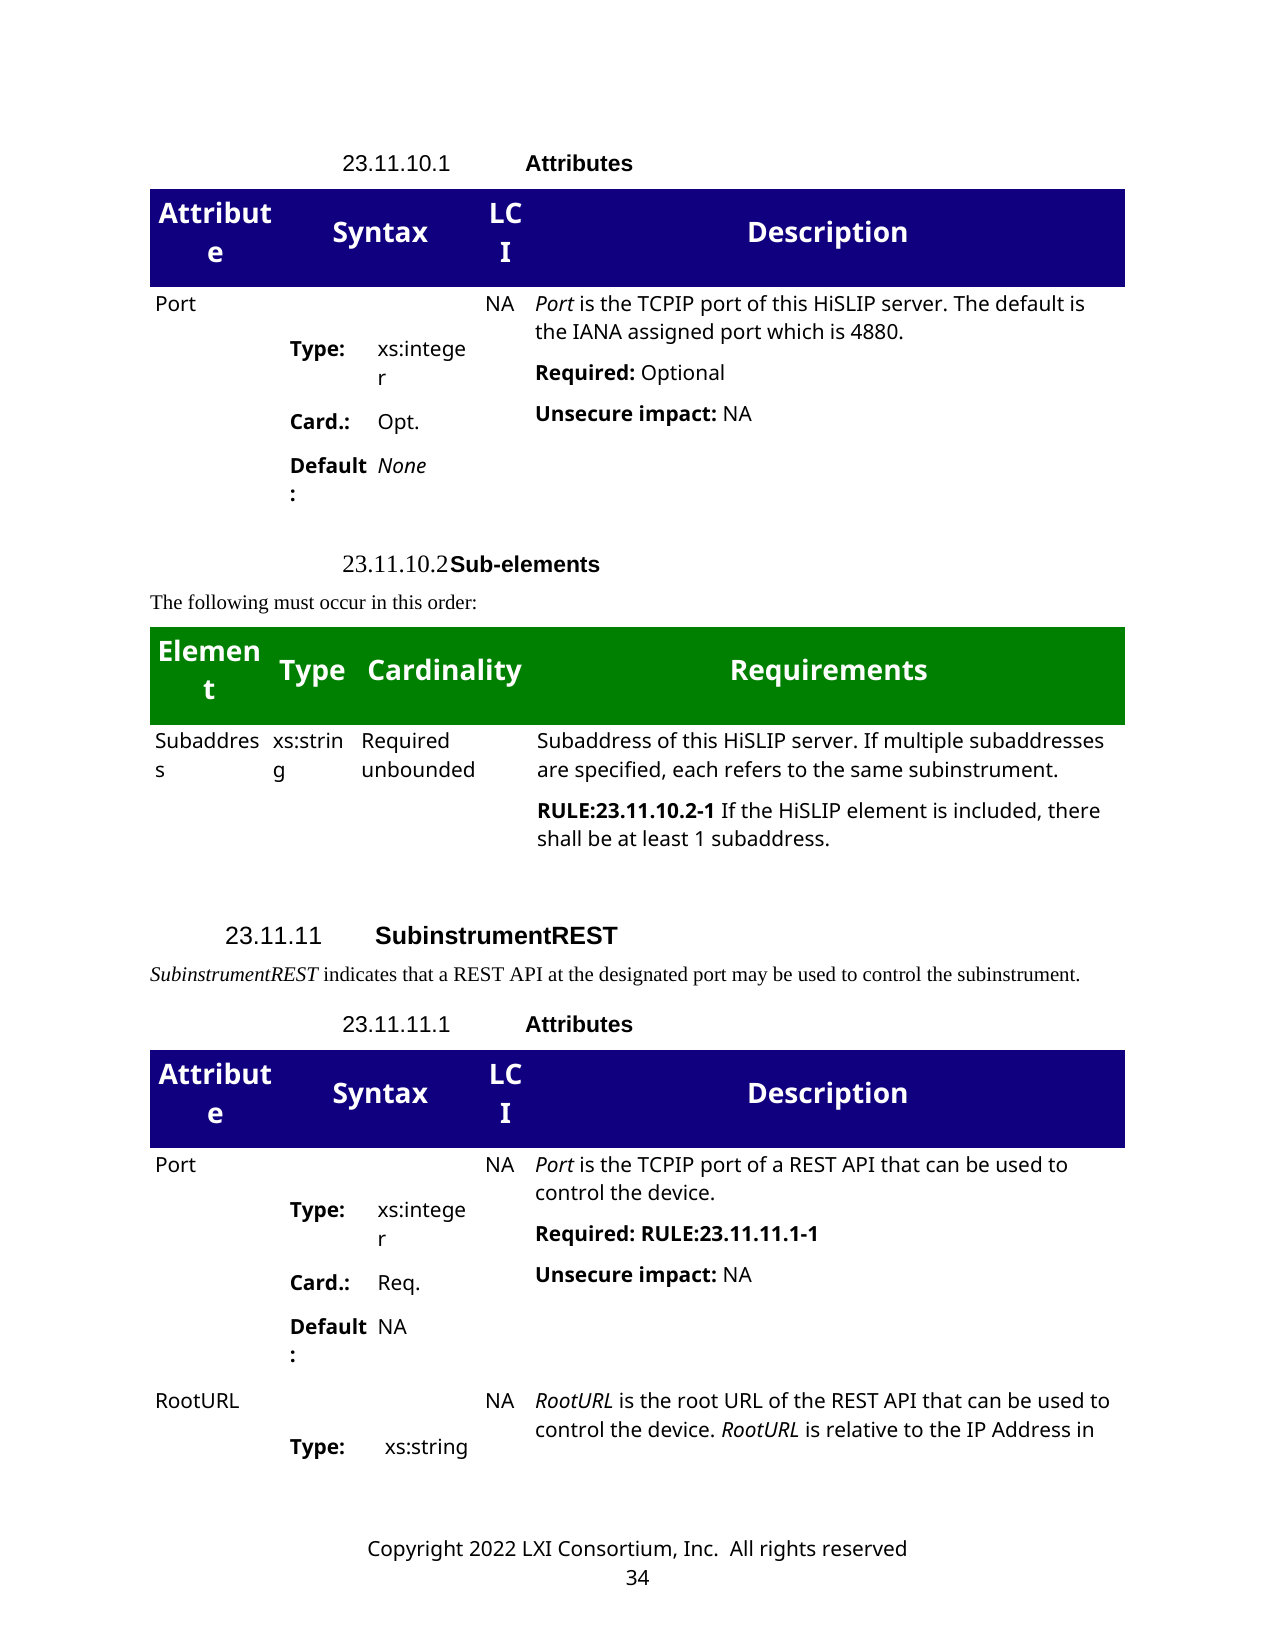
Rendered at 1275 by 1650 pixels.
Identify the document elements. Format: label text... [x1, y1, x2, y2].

table_cell Required unbounded [357, 725, 532, 867]
table_cell Subaddress of this HiSLIP server. If multiple subaddresses are specified, each refers to the same subinstrument. RULE:23.11.10.2-1 If the HiSLIP element is included, there shall be at least 1 subaddress. [532, 725, 1125, 867]
table_header Description [530, 189, 1125, 287]
table_cell Port is the TCPIP port of a REST API that can be used to control the device. Required: RULE:23.11.11.1-1 Unsecure impact: NA [530, 1149, 1125, 1385]
table_header Description [530, 1050, 1125, 1148]
table_cell [280, 1385, 480, 1476]
table_cell Port [150, 288, 280, 524]
table_header Type [268, 627, 357, 725]
subtitle SubinstrumentREST [225, 921, 1125, 949]
table_header Requirements [532, 627, 1125, 725]
table_cell xs:string [268, 725, 357, 867]
table_header Syntax [280, 189, 480, 287]
table_header Cardinality [357, 627, 532, 725]
text The following must occur in this order: [150, 590, 1125, 614]
table_cell [280, 1149, 480, 1385]
table_header Element [150, 627, 268, 725]
subtitle Sub-elements [342, 549, 1125, 577]
table_cell NA [480, 1385, 530, 1476]
subtitle Attributes [342, 150, 1125, 176]
table_cell NA [480, 288, 530, 524]
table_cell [530, 1385, 1125, 1476]
table_header LCI [480, 189, 530, 287]
table_cell RootURL [150, 1385, 280, 1476]
table_cell Port is the TCPIP port of this HiSLIP server. The default is the IANA assigned port which is 4880. Required: Optional Unsecure impact: NA [530, 288, 1125, 524]
table_cell Subaddress [150, 725, 268, 867]
subtitle Attributes [342, 1011, 1125, 1037]
table_header Attribute [150, 1050, 280, 1148]
table_header Syntax [280, 1050, 480, 1148]
table_header Attribute [150, 189, 280, 287]
table_cell Port [150, 1149, 280, 1385]
table_header LCI [480, 1050, 530, 1148]
table_cell NA [480, 1149, 530, 1385]
text SubinstrumentREST indicates that a REST API at the designated port may be used to control the subinstrument. [150, 962, 1125, 986]
table_cell [280, 288, 480, 524]
